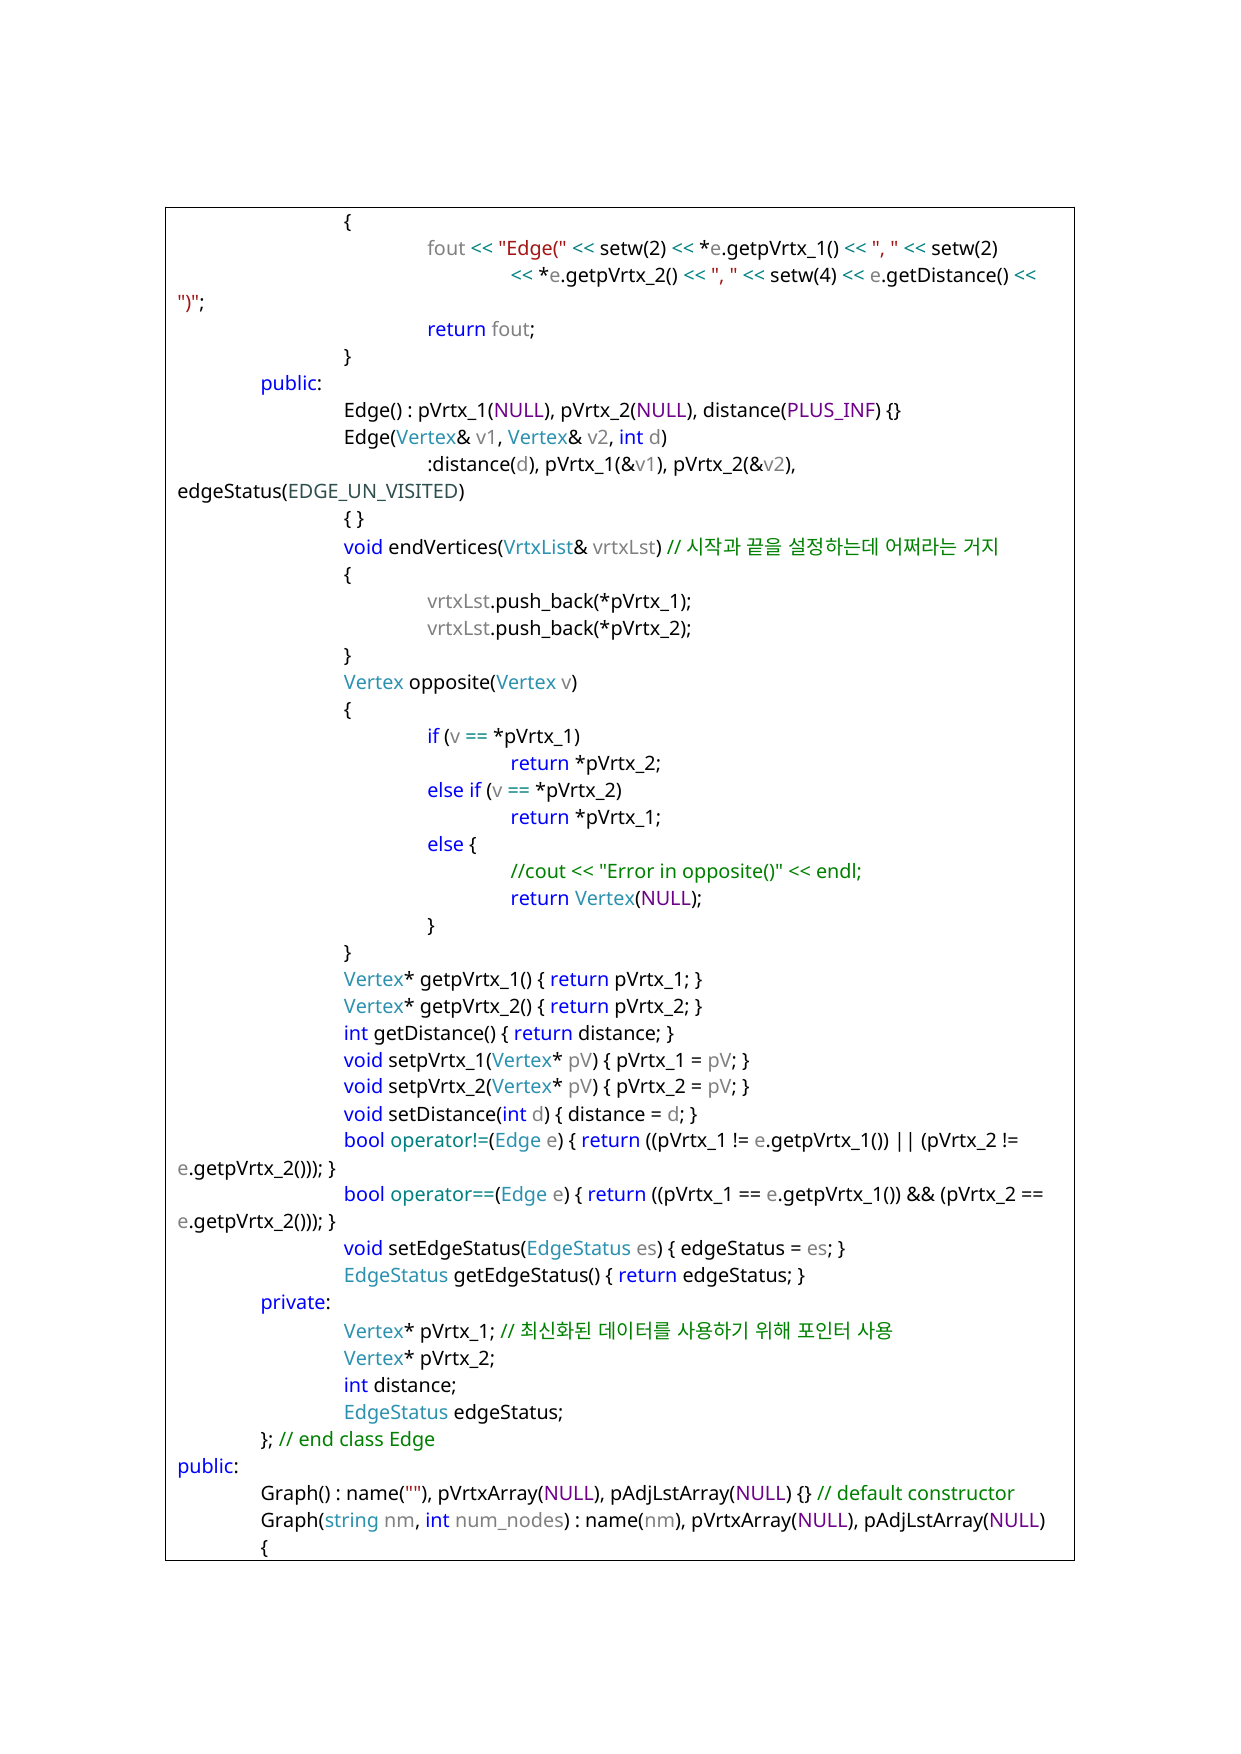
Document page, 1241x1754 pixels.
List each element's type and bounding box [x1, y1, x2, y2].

table_cell [166, 208, 1074, 1560]
